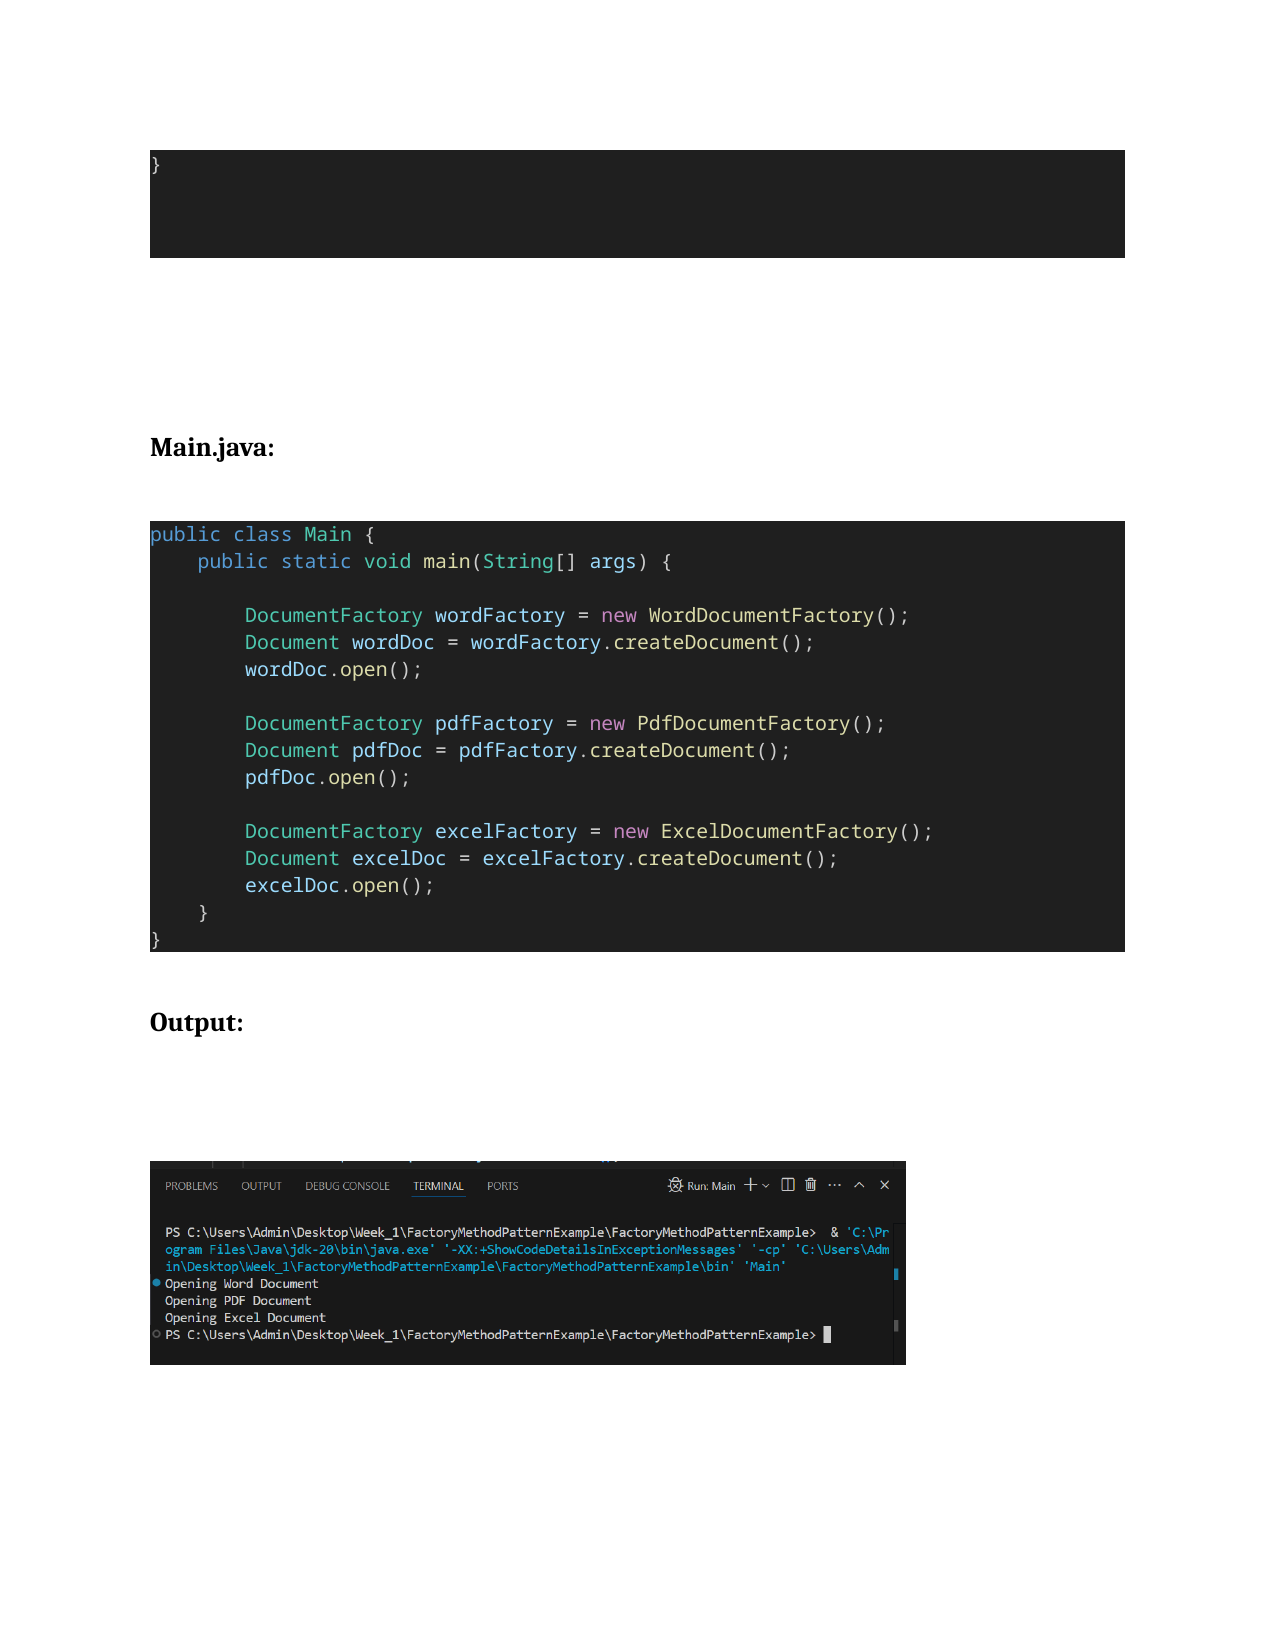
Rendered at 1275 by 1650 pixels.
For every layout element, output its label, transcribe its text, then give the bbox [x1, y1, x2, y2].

text } [150, 150, 1125, 177]
text DocumentFactory wordFactory = new WordDocumentFactory(); [150, 602, 1125, 629]
text DocumentFactory excelFactory = new ExcelDocumentFactory(); [150, 817, 1125, 844]
text Document pdfDoc = pdfFactory.createDocument(); [150, 737, 1125, 763]
text } [150, 898, 1125, 925]
subtitle Output: [150, 973, 1125, 1138]
text Document excelDoc = excelFactory.createDocument(); [150, 844, 1125, 871]
text Document wordDoc = wordFactory.createDocument(); [150, 629, 1125, 656]
picture [150, 1161, 906, 1365]
subtitle Main.java: [150, 432, 1125, 463]
text } [150, 925, 1125, 952]
text pdfDoc.open(); [150, 763, 1125, 791]
text excelDoc.open(); [150, 871, 1125, 898]
text wordDoc.open(); [150, 656, 1125, 683]
text public static void main(String[] args) { [150, 548, 1125, 575]
text DocumentFactory pdfFactory = new PdfDocumentFactory(); [150, 709, 1125, 737]
text public class Main { [150, 521, 1125, 548]
